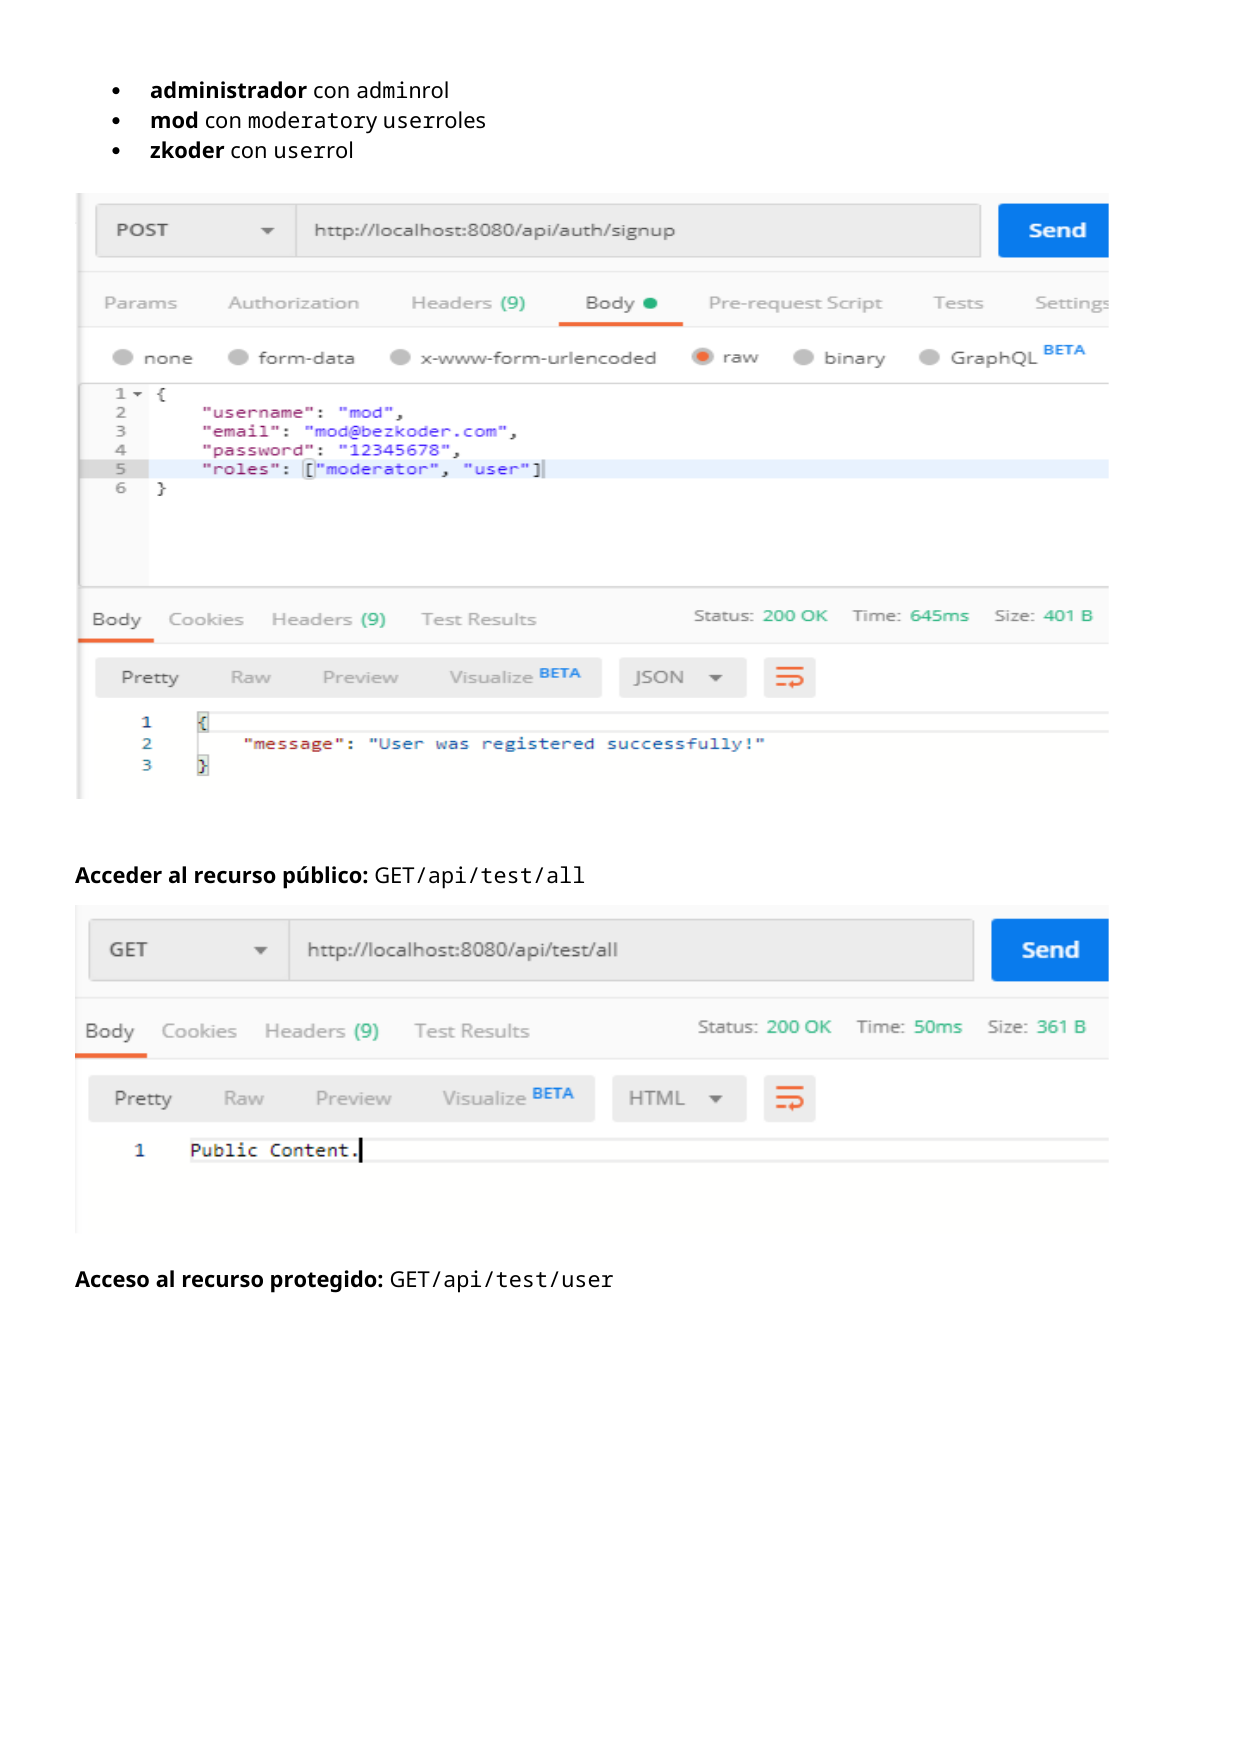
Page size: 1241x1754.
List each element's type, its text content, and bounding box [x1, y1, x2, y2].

text Acceder al recurso público: GET/api/test/all [75, 860, 1165, 890]
picture [75, 193, 1109, 799]
list zkoder con userrol [112, 134, 1165, 164]
list mod con moderatory userroles [112, 105, 1165, 134]
text Acceso al recurso protegido: GET/api/test/user [75, 1264, 1165, 1294]
picture [75, 905, 1109, 1249]
list administrador con adminrol [112, 75, 1165, 105]
